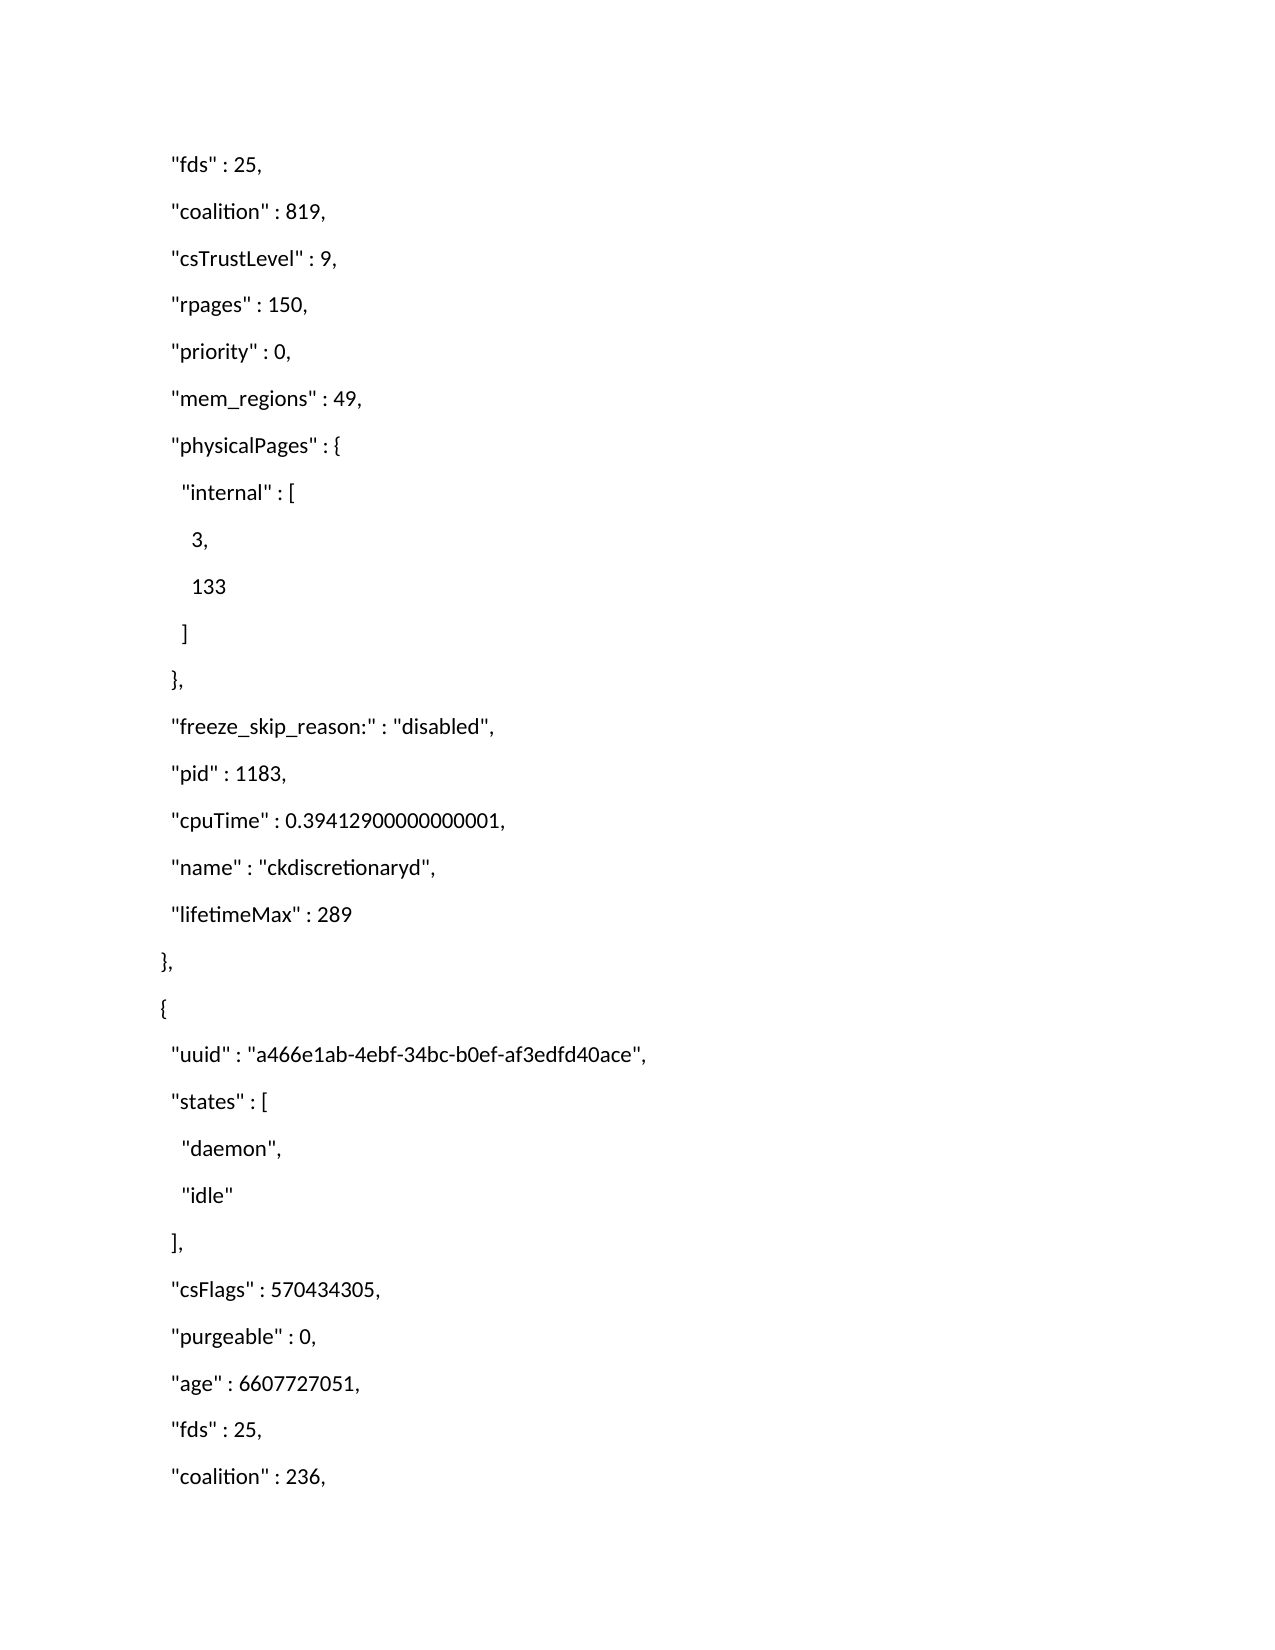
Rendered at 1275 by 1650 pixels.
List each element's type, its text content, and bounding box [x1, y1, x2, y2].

text "uuid" : "a466e1ab-4ebf-34bc-b0ef-af3edfd40ace", [150, 1041, 1125, 1069]
text "freeze_skip_reason:" : "disabled", [150, 712, 1125, 741]
text "cpuTime" : 0.39412900000000001, [150, 806, 1125, 834]
text { [150, 994, 1125, 1022]
text "coalition" : 236, [150, 1462, 1125, 1491]
text "physicalPages" : { [150, 431, 1125, 459]
text "age" : 6607727051, [150, 1369, 1125, 1397]
text ], [150, 1228, 1125, 1256]
text "rpages" : 150, [150, 291, 1125, 319]
text "fds" : 25, [150, 1416, 1125, 1444]
text "csFlags" : 570434305, [150, 1275, 1125, 1303]
text "lifetimeMax" : 289 [150, 900, 1125, 928]
text "mem_regions" : 49, [150, 384, 1125, 412]
text "pid" : 1183, [150, 759, 1125, 787]
text 3, [150, 525, 1125, 553]
text "idle" [150, 1181, 1125, 1209]
text "csTrustLevel" : 9, [150, 244, 1125, 272]
text "priority" : 0, [150, 337, 1125, 366]
text }, [150, 947, 1125, 975]
text "daemon", [150, 1134, 1125, 1162]
text "coalition" : 819, [150, 197, 1125, 225]
text "fds" : 25, [150, 150, 1125, 178]
text }, [150, 666, 1125, 694]
text 133 [150, 572, 1125, 600]
text "states" : [ [150, 1087, 1125, 1116]
text "internal" : [ [150, 478, 1125, 506]
text "purgeable" : 0, [150, 1322, 1125, 1350]
text "name" : "ckdiscretionaryd", [150, 853, 1125, 881]
text ] [150, 619, 1125, 647]
